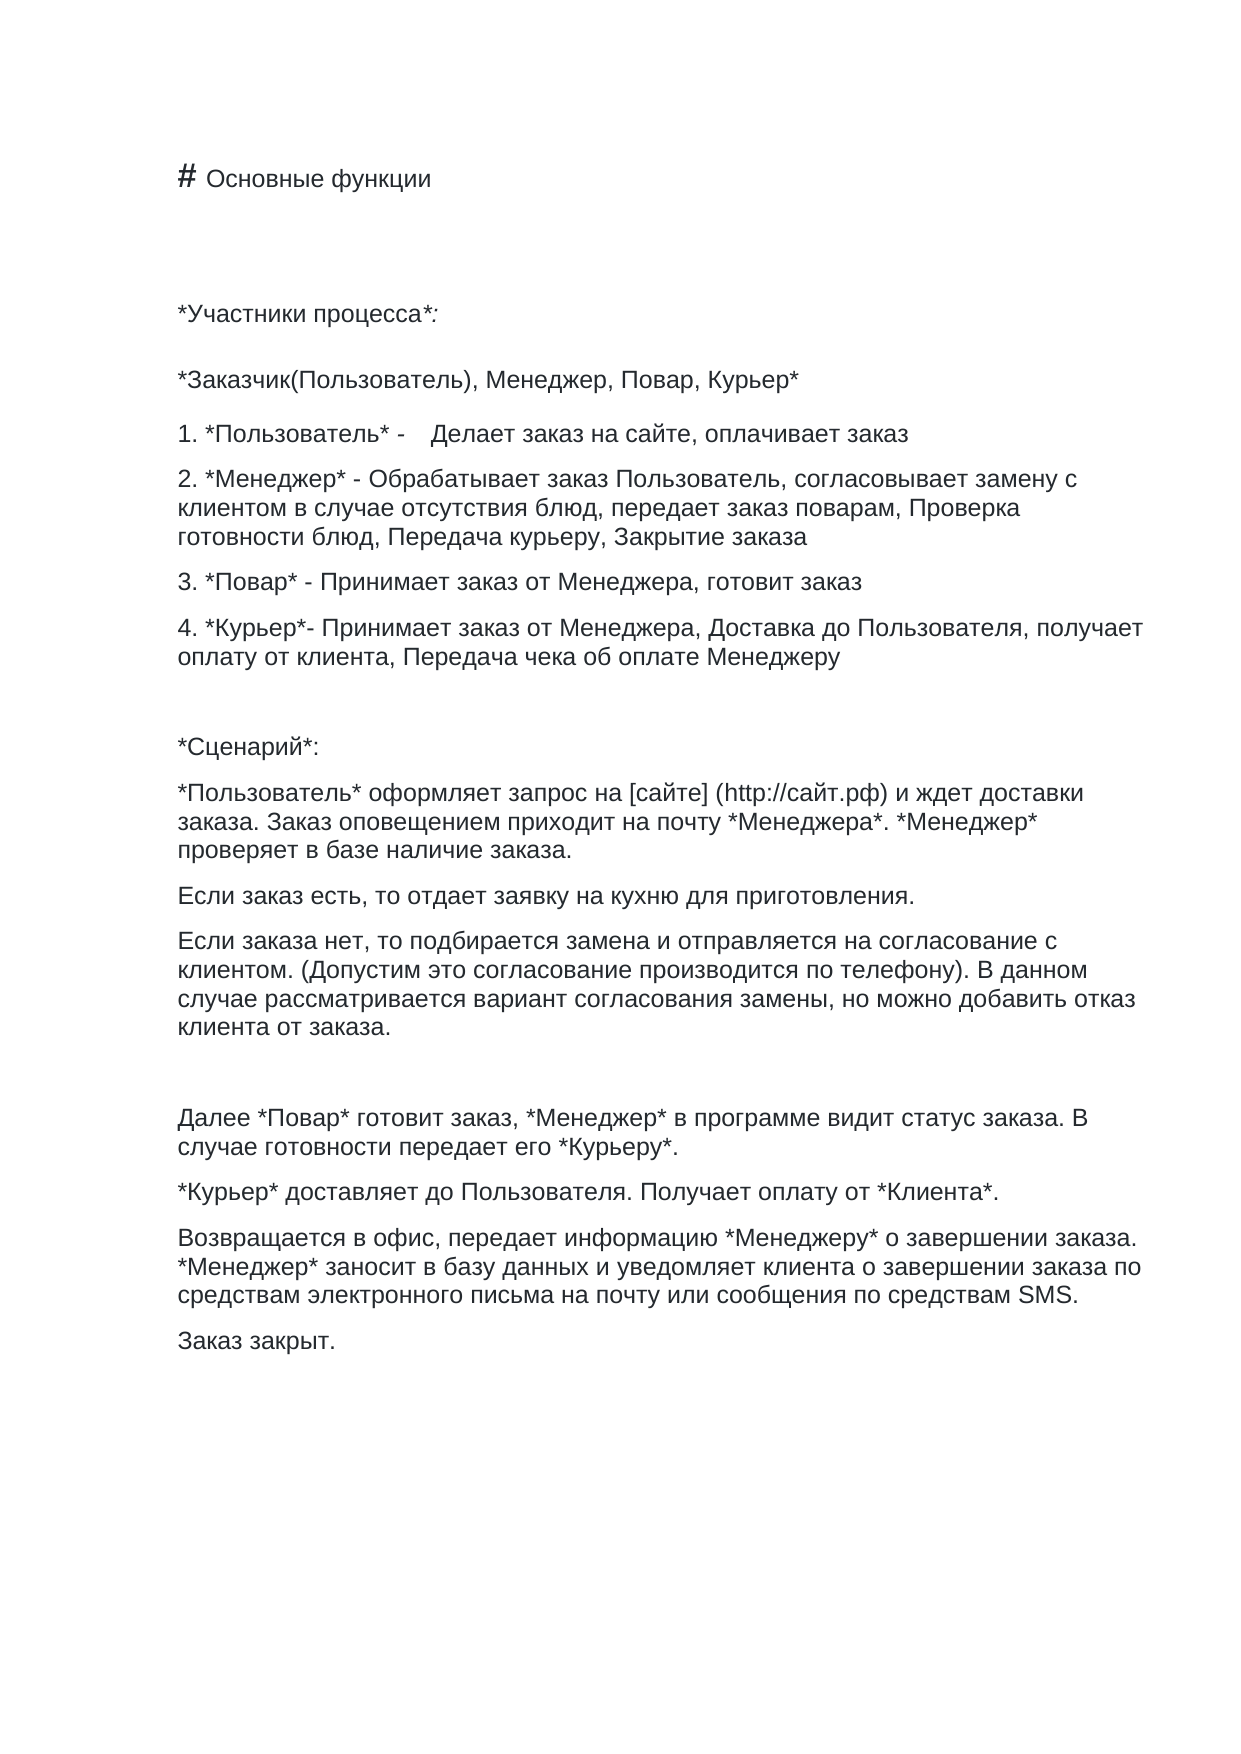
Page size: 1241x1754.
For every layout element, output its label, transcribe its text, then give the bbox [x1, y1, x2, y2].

text *Сценарий*: [177, 732, 1152, 761]
text Возвращается в офис, передает информацию *Менеджеру* о завершении заказа. *Менеджер* заносит в базу данных и уведомляет клиента о завершении заказа по средствам электронного письма на почту или сообщения по средствам SMS. [177, 1223, 1152, 1309]
text *Пользователь* оформляет запрос на [сайте] (http://сайт.рф) и ждет доставки заказа. Заказ оповещением приходит на почту *Менеджера*. *Менеджер* проверяет в базе наличие заказа. [177, 778, 1152, 864]
text Если заказа нет, то подбирается замена и отправляется на согласование с клиентом. (Допустим это согласование производится по телефону). В данном случае рассматривается вариант согласования замены, но можно добавить отказ клиента от заказа. [177, 926, 1152, 1041]
text Заказ закрыт. [177, 1326, 1152, 1354]
text 4. *Курьер*- Принимает заказ от Менеджера, Доставка до Пользователя, получает оплату от клиента, Передача чека об оплате Менеджеру [177, 613, 1152, 670]
text 3. *Повар* - Принимает заказ от Менеджера, готовит заказ [177, 567, 1152, 596]
text *Заказчик(Пользователь), Менеджер, Повар, Курьер* [177, 365, 1152, 394]
text 2. *Менеджер* - Обрабатывает заказ Пользователь, согласовывает замену с клиентом в случае отсутствия блюд, передает заказ поварам, Проверка готовности блюд, Передача курьеру, Закрытие заказа [177, 464, 1152, 551]
text *Курьер* доставляет до Пользователя. Получает оплату от *Клиента*. [177, 1177, 1152, 1206]
text 1. *Пользователь* - Делает заказ на сайте, оплачивает заказ [177, 419, 1152, 448]
text *Участники процесса*: [177, 299, 1152, 328]
text # Основные функции [177, 156, 1152, 195]
text Далее *Повар* готовит заказ, *Менеджер* в программе видит статус заказа. В случае готовности передает его *Курьеру*. [177, 1103, 1152, 1161]
text Если заказ есть, то отдает заявку на кухню для приготовления. [177, 881, 1152, 909]
